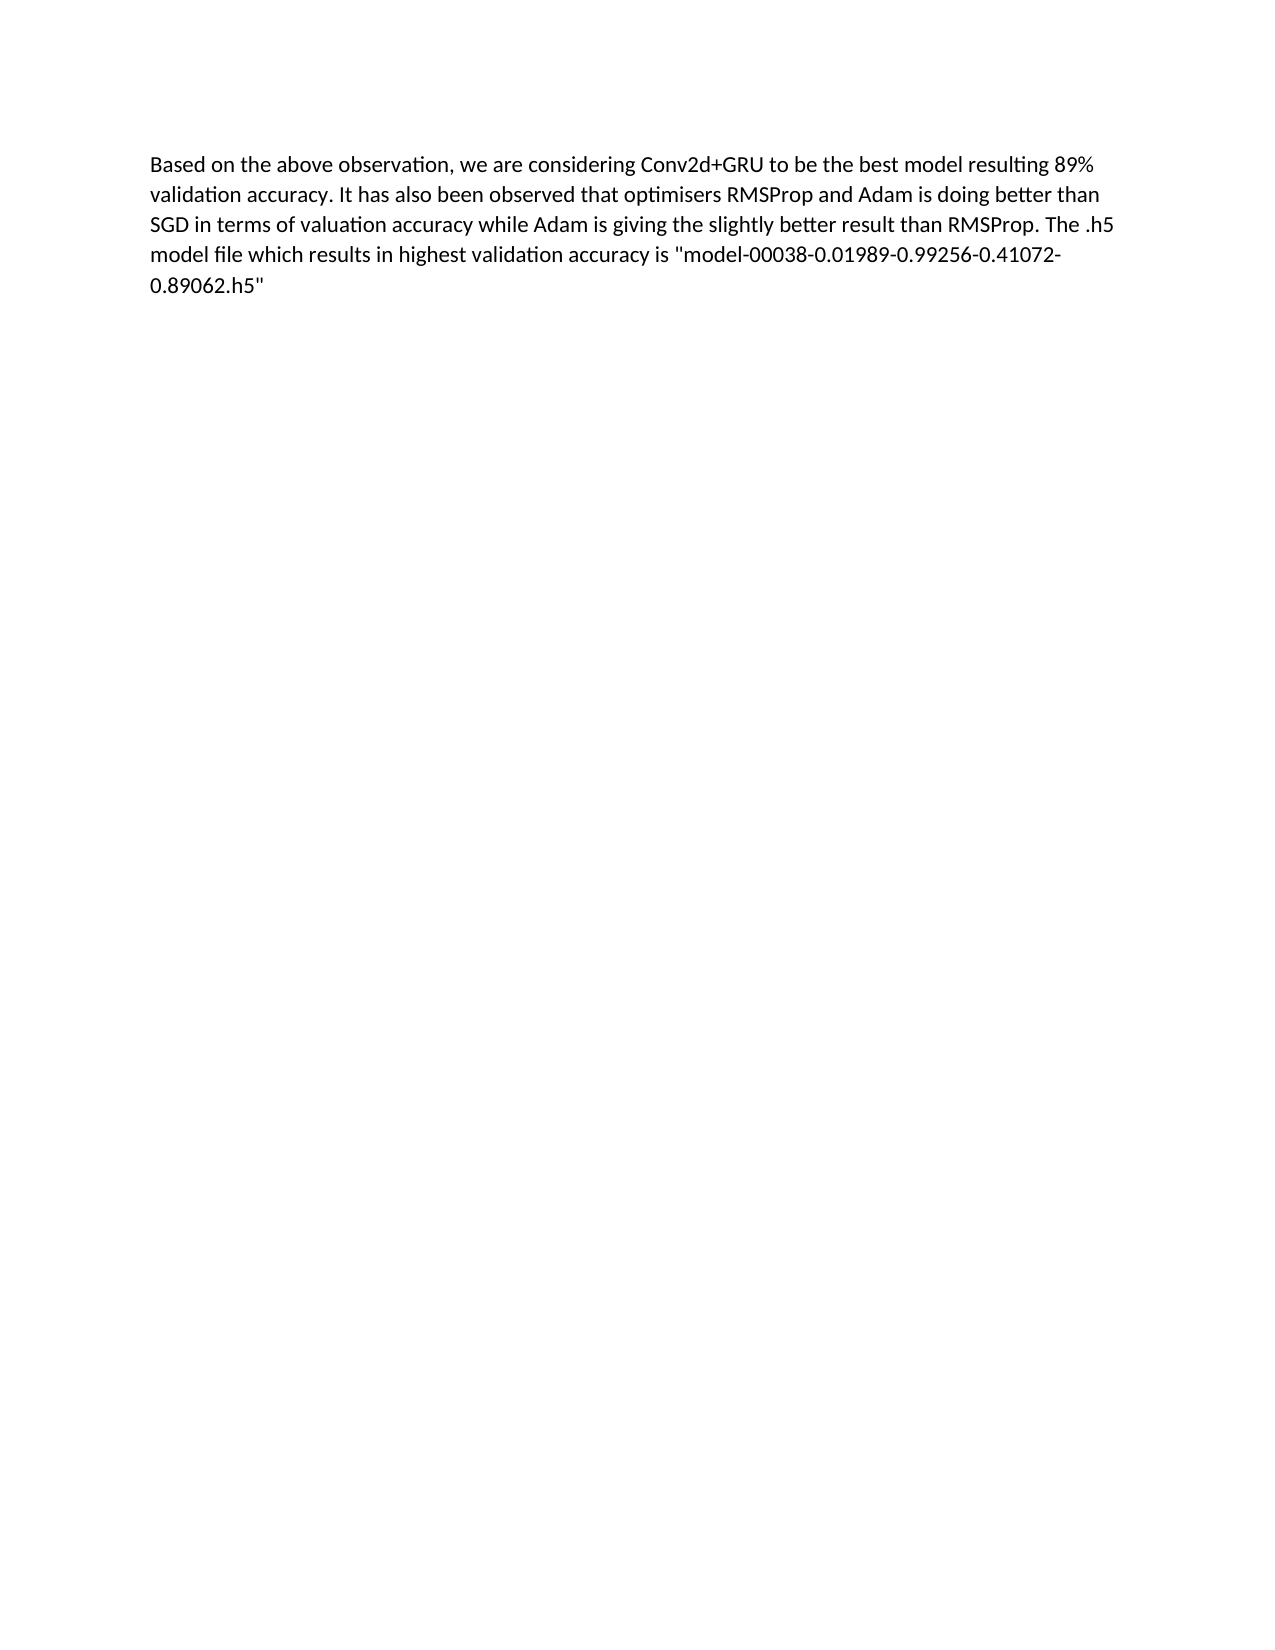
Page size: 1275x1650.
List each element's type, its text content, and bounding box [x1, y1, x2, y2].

text Based on the above observation, we are considering Conv2d+GRU to be the best model resulting 89% validation accuracy. It has also been observed that optimisers RMSProp and Adam is doing better than SGD in terms of valuation accuracy while Adam is giving the slightly better result than RMSProp. The .h5 model file which results in highest validation accuracy is "model-00038-0.01989-0.99256-0.41072-0.89062.h5" [150, 150, 1125, 299]
